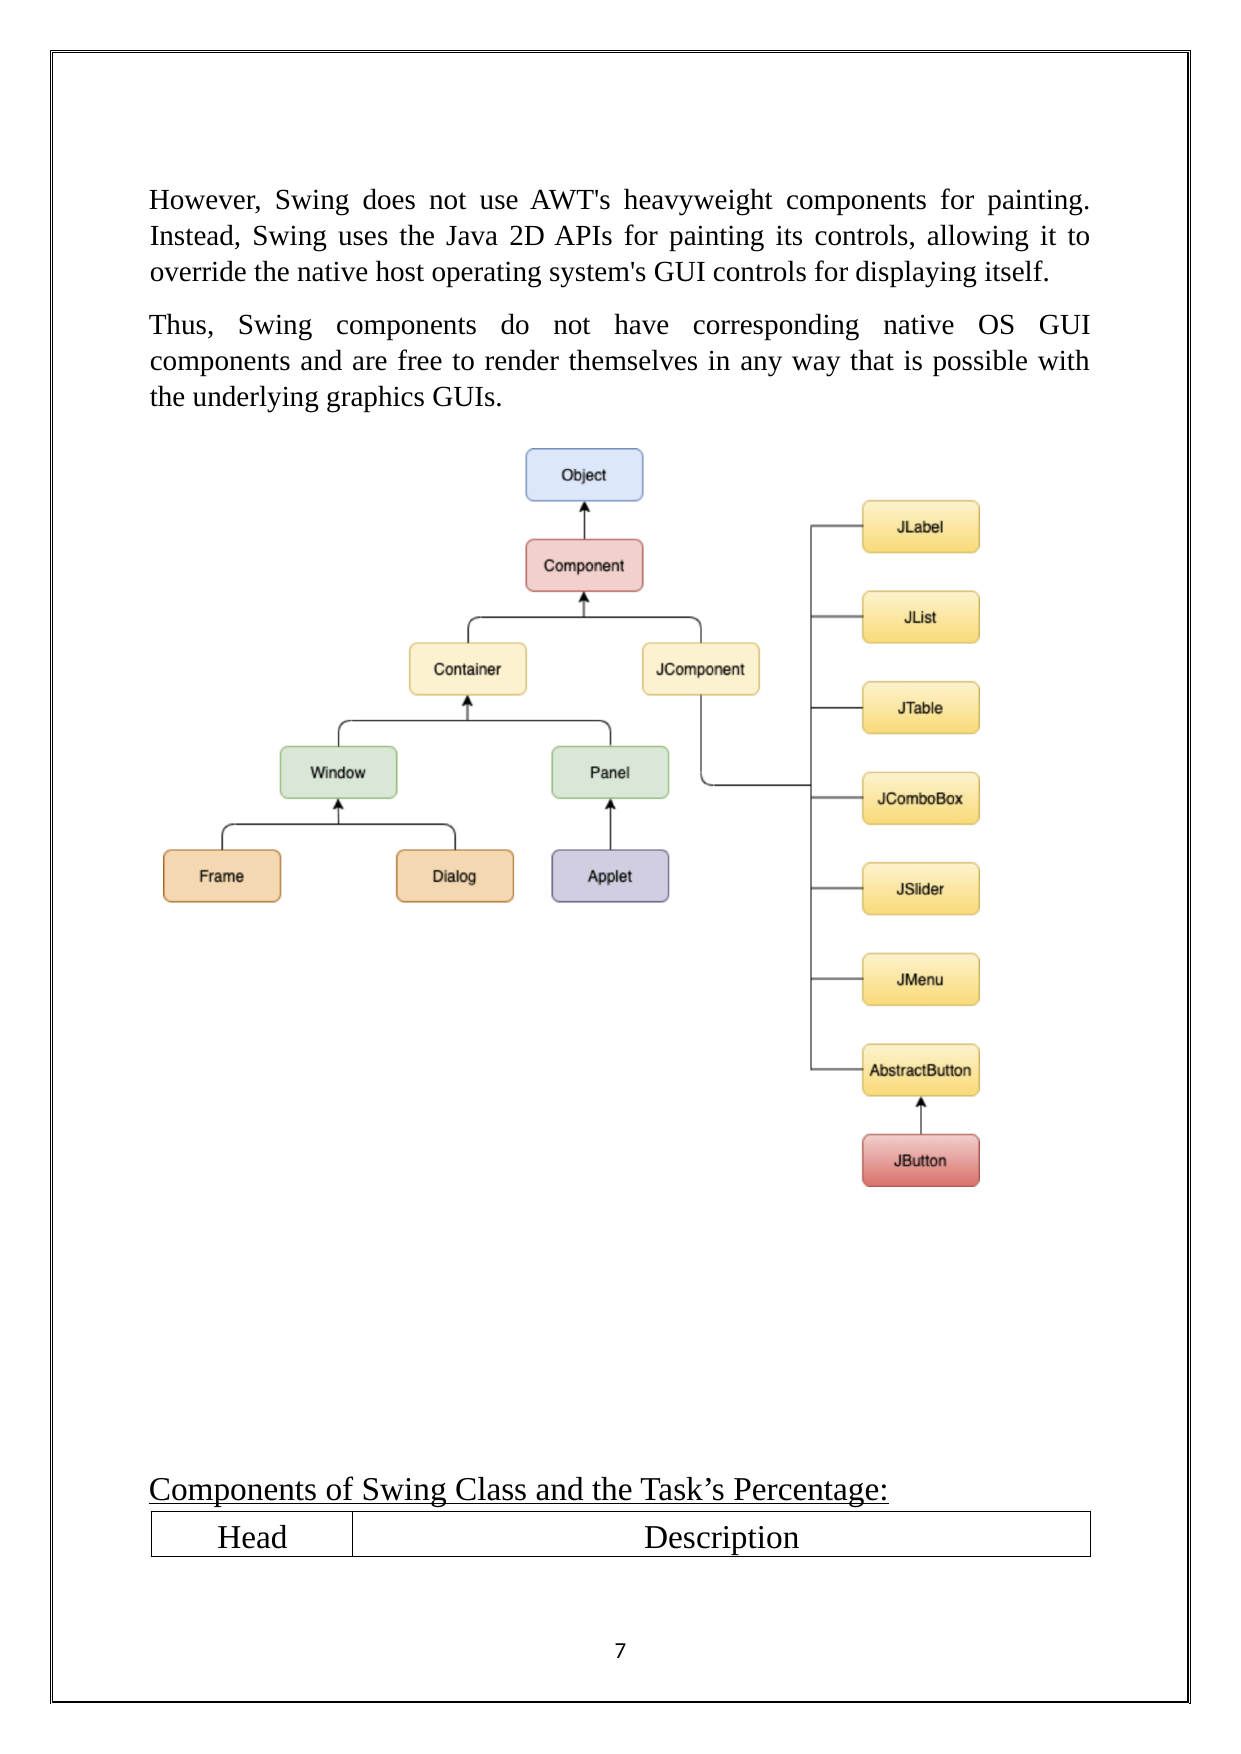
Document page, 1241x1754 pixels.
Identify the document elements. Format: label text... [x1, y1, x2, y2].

table_header Head [152, 1512, 352, 1556]
text However, Swing does not use AWT's heavyweight components for painting. Instead, Swing uses the Java 2D APIs for painting its controls, allowing it to override the native host operating system's GUI controls for displaying itself. [148, 182, 1091, 288]
text Thus, Swing components do not have corresponding native OS GUI components and are free to render themselves in any way that is possible with the underlying graphics GUIs. [148, 307, 1091, 413]
text Components of Swing Class and the Task’s Percentage: [148, 1469, 1097, 1508]
picture [150, 426, 1098, 1230]
table_header Description [353, 1512, 1090, 1556]
